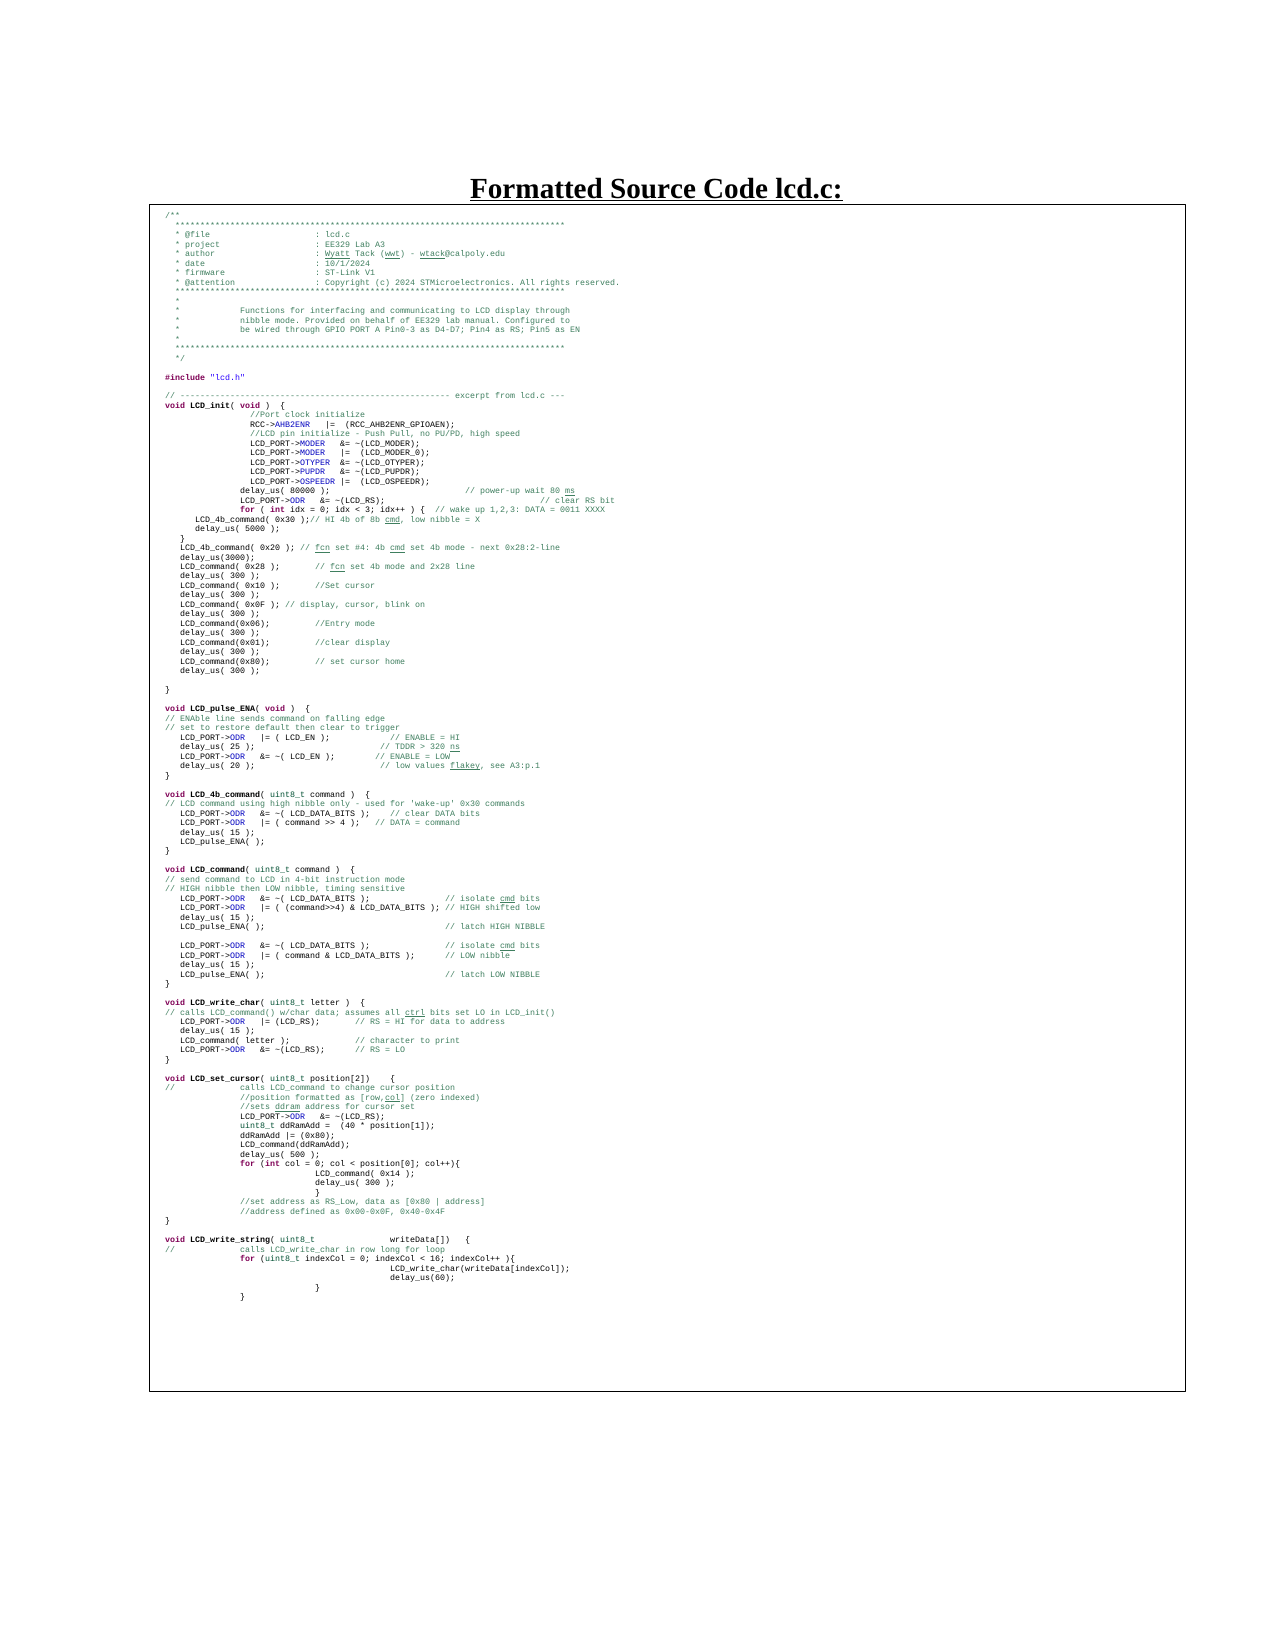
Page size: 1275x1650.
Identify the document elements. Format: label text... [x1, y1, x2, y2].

text Formatted Source Code lcd.c: [187, 171, 1125, 204]
